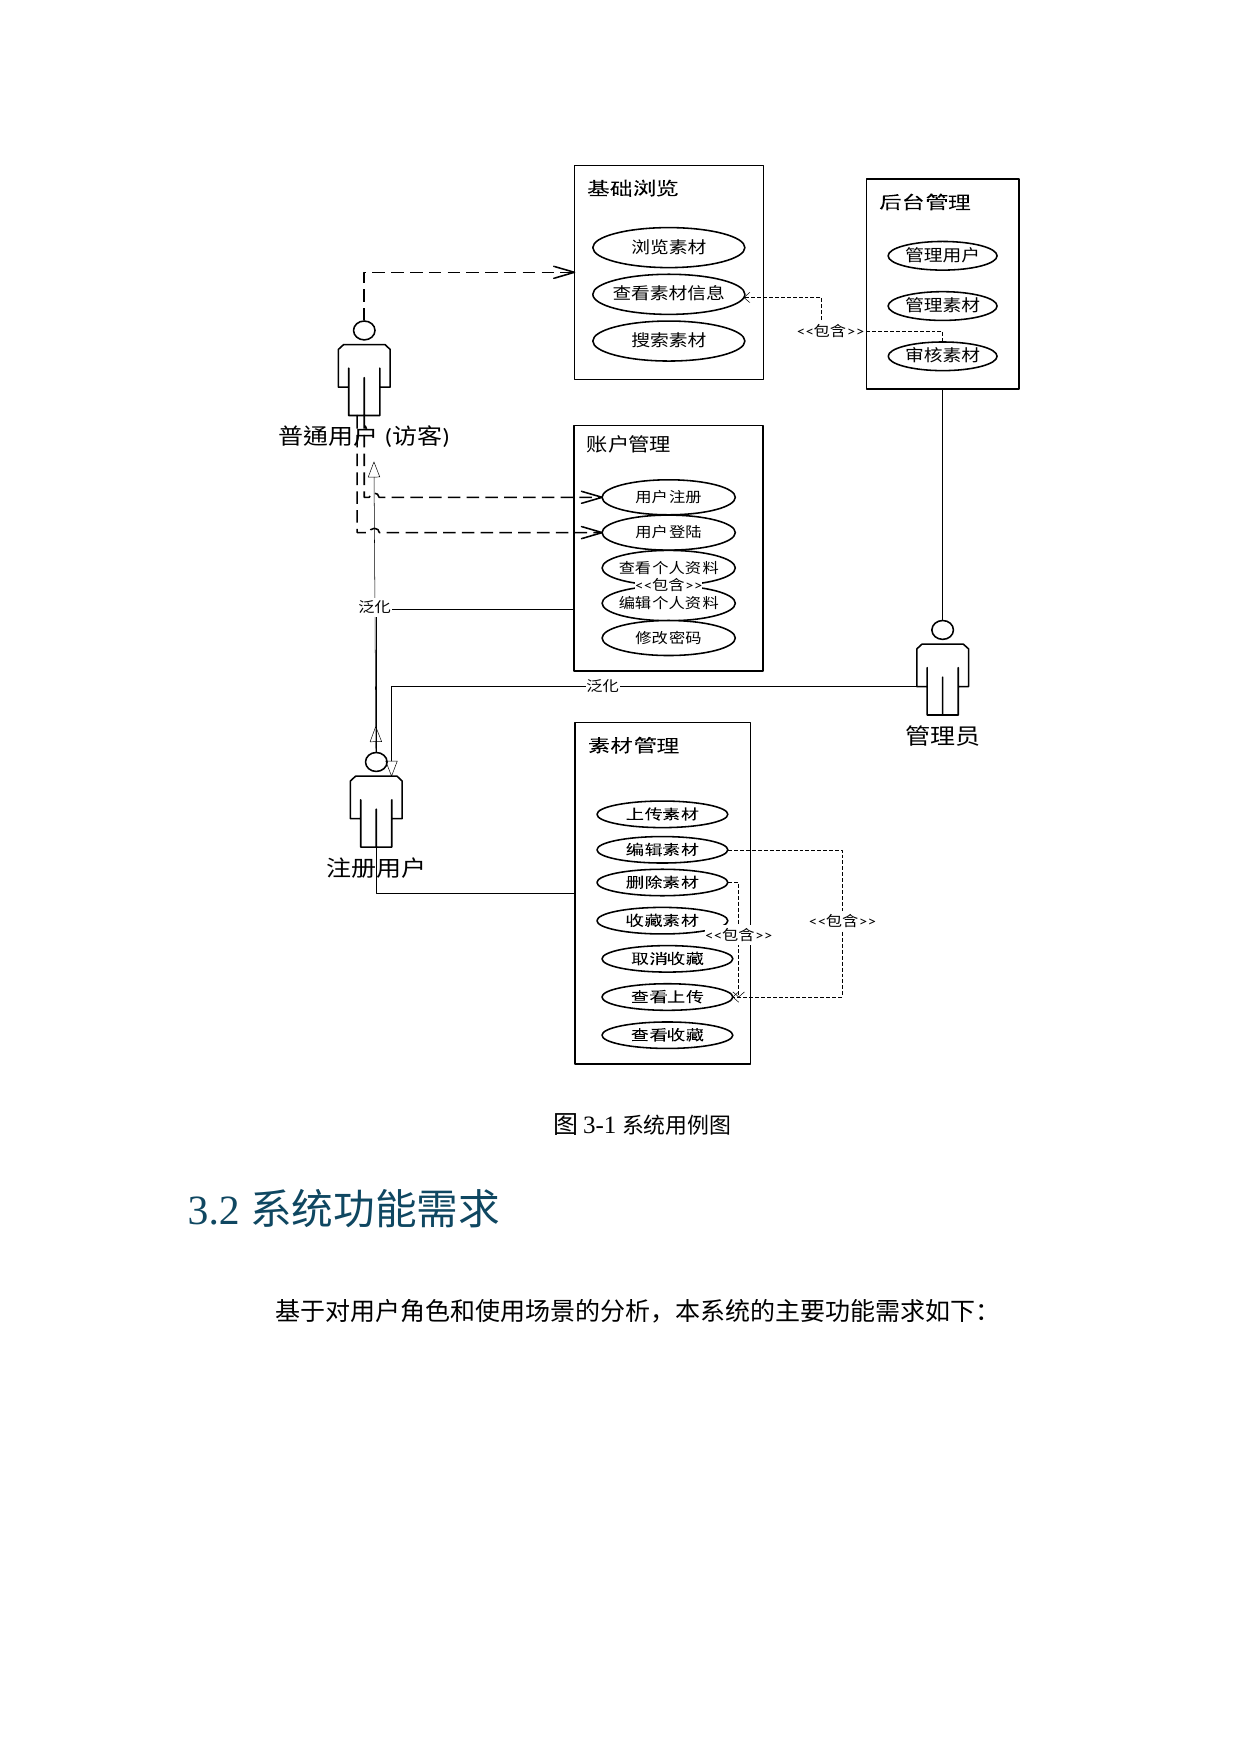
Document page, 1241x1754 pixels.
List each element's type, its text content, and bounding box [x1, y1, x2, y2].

subtitle 3.2 系统功能需求 [187, 1174, 1053, 1239]
text 图3-1 系统用例图 [187, 1090, 1053, 1155]
text 基于对用户角色和使用场景的分析，本系统的主要功能需求如下： [187, 1277, 1053, 1342]
